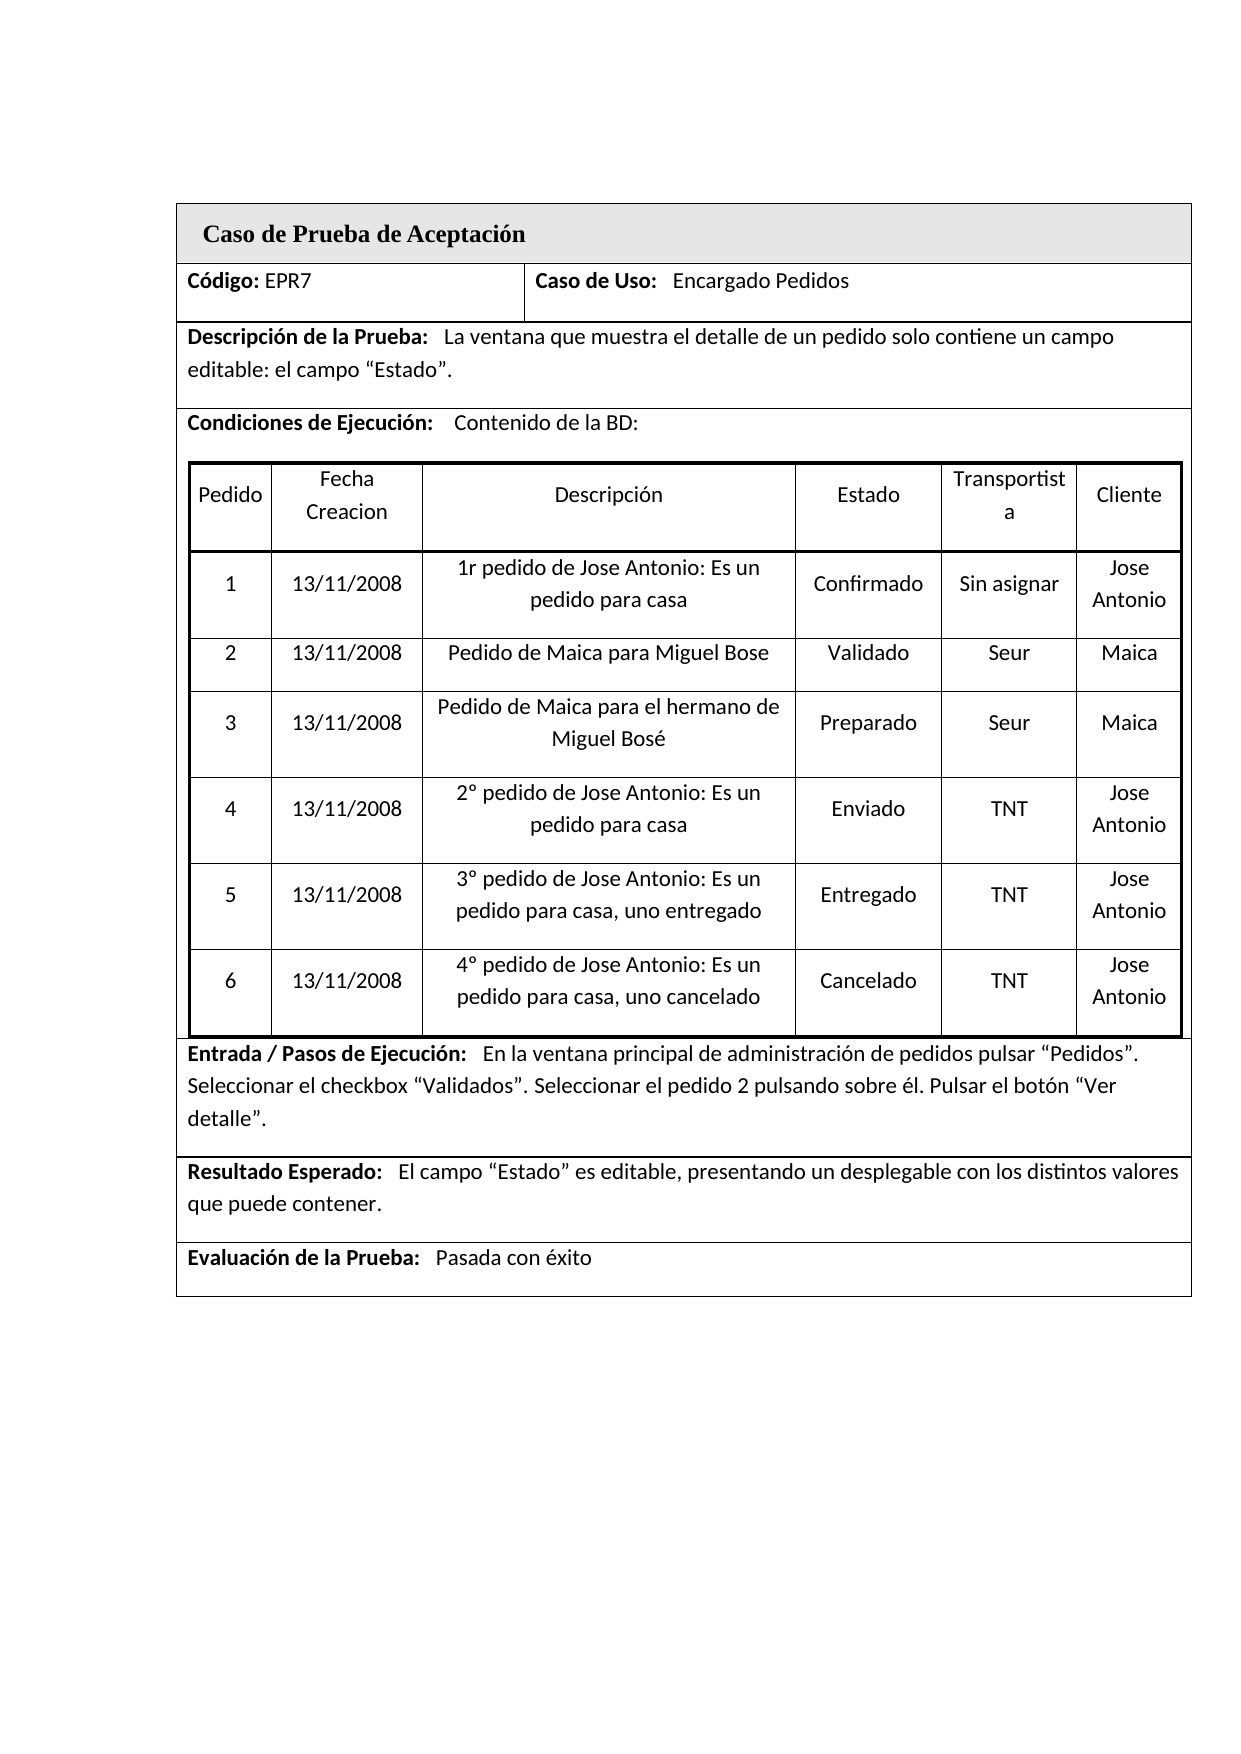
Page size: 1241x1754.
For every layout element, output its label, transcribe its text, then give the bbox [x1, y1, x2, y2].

table_cell Caso de Uso: Encargado Pedidos [525, 264, 1191, 321]
table_cell Entrada / Pasos de Ejecución: En la ventana principal de administración de pedidos pulsar “Pedidos”. Seleccionar el checkbox “Validados”. Seleccionar el pedido 2 pulsando sobre él. Pulsar el botón “Ver detalle”. [177, 1039, 1191, 1156]
table_cell Código: EPR7 [177, 264, 524, 321]
table_cell Resultado Esperado: El campo “Estado” es editable, presentando un desplegable con los distintos valores que puede contener. [177, 1158, 1191, 1242]
table_cell Condiciones de Ejecución: Contenido de la BD: [177, 409, 1191, 1038]
table_header Caso de Prueba de Aceptación [177, 204, 1191, 262]
table_cell Descripción de la Prueba: La ventana que muestra el detalle de un pedido solo contiene un campo editable: el campo “Estado”. [177, 323, 1191, 407]
table_cell Evaluación de la Prueba: Pasada con éxito [177, 1243, 1191, 1296]
